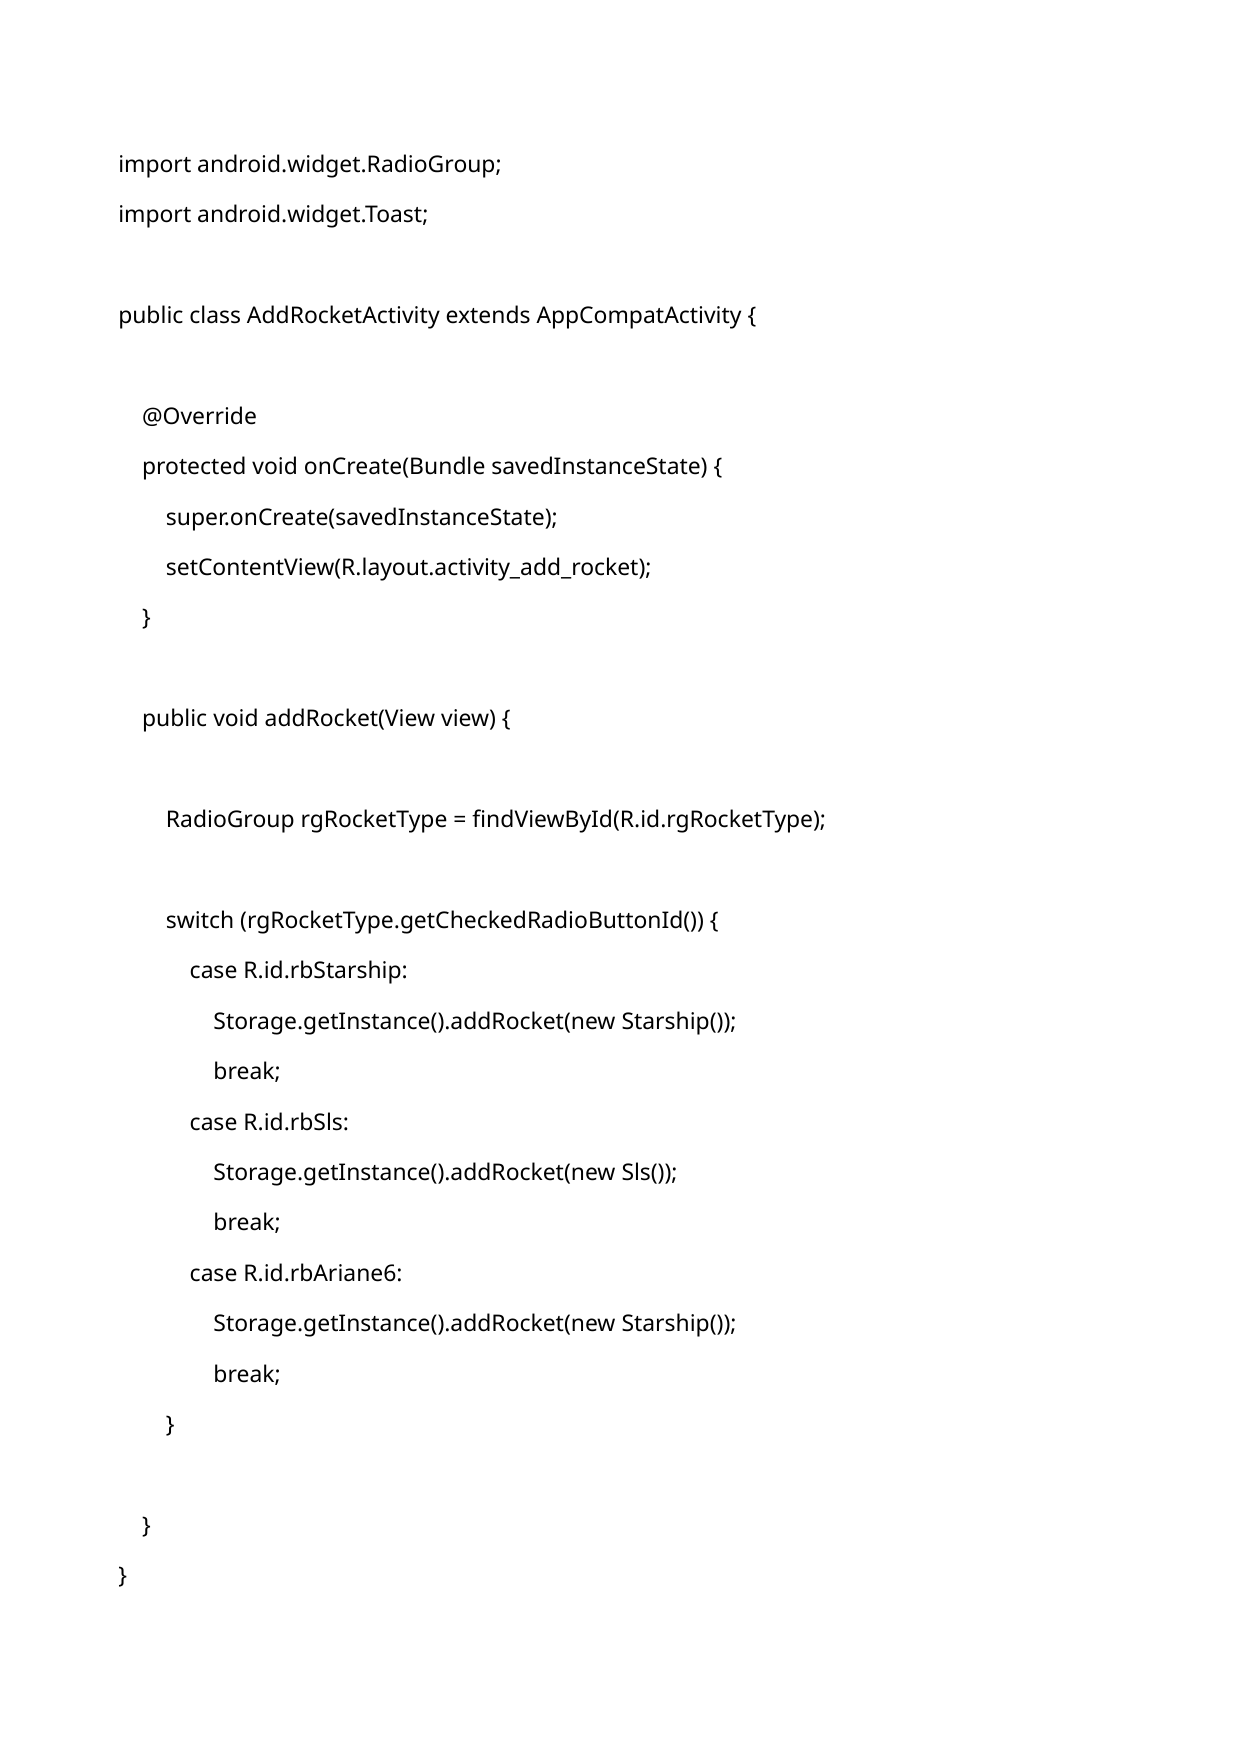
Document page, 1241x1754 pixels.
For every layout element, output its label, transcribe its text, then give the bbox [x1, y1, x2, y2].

text } [118, 601, 1122, 633]
text } [118, 1408, 1122, 1439]
text Storage.getInstance().addRocket(new Starship()); [118, 1005, 1122, 1036]
text case R.id.rbSls: [118, 1106, 1122, 1137]
text break; [118, 1206, 1122, 1238]
text RadioGroup rgRocketType = findViewById(R.id.rgRocketType); [118, 803, 1122, 834]
text } [118, 1559, 1122, 1591]
text break; [118, 1358, 1122, 1389]
text case R.id.rbAriane6: [118, 1257, 1122, 1288]
text import android.widget.RadioGroup; [118, 148, 1122, 179]
text switch (rgRocketType.getCheckedRadioButtonId()) { [118, 904, 1122, 935]
text break; [118, 1055, 1122, 1086]
text Storage.getInstance().addRocket(new Sls()); [118, 1156, 1122, 1187]
text public class AddRocketActivity extends AppCompatActivity { [118, 299, 1122, 330]
text super.onCreate(savedInstanceState); [118, 501, 1122, 532]
text public void addRocket(View view) { [118, 702, 1122, 733]
text } [118, 1509, 1122, 1540]
text import android.widget.Toast; [118, 198, 1122, 229]
text setContentView(R.layout.activity_add_rocket); [118, 551, 1122, 582]
text @Override [118, 400, 1122, 431]
text protected void onCreate(Bundle savedInstanceState) { [118, 450, 1122, 481]
text case R.id.rbStarship: [118, 954, 1122, 986]
text Storage.getInstance().addRocket(new Starship()); [118, 1307, 1122, 1338]
